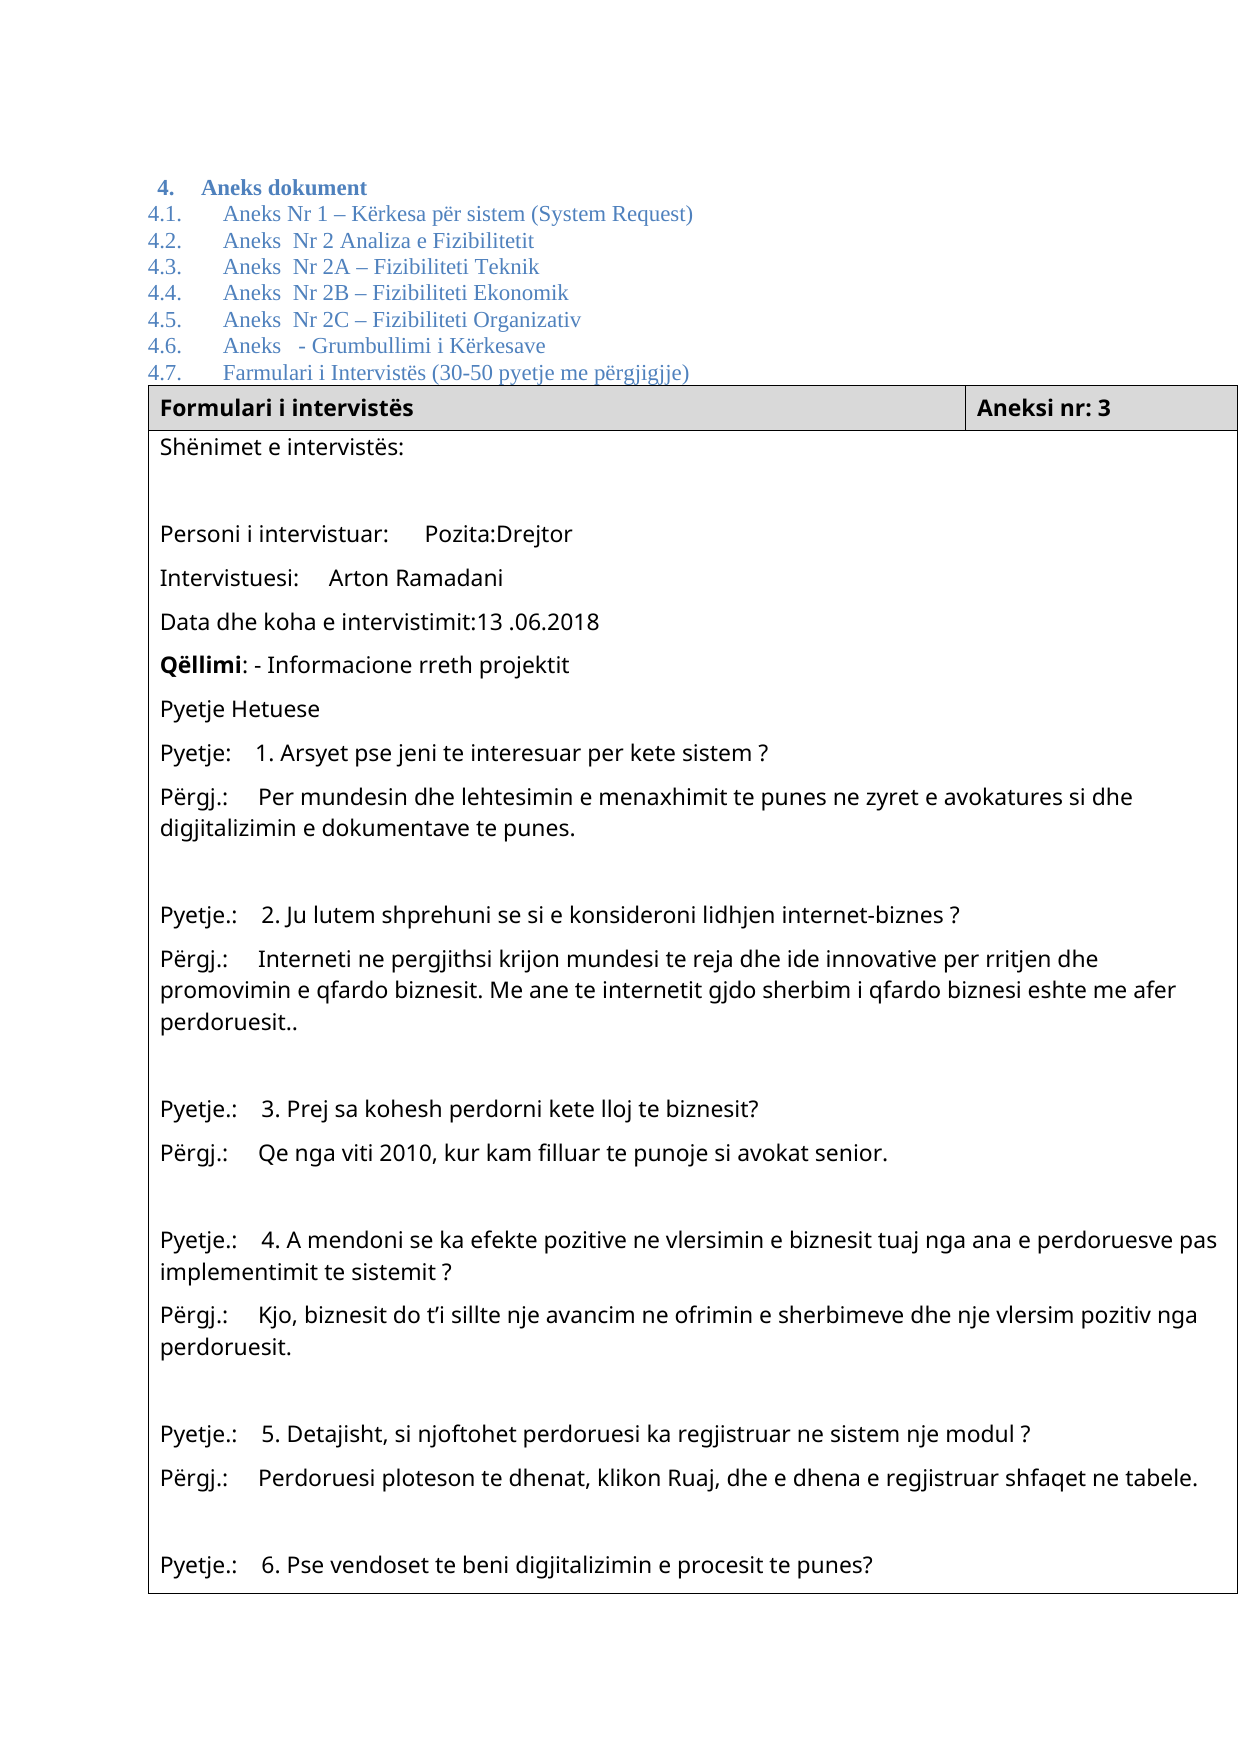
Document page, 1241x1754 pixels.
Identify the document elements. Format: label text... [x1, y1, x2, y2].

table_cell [149, 431, 1237, 1593]
subtitle Aneks Nr 2C – Fizibiliteti Organizativ [148, 306, 1092, 332]
table_header Formulari i intervistës [149, 386, 965, 430]
subtitle Aneks dokument [157, 174, 1092, 200]
subtitle Aneks Nr 2 Analiza e Fizibilitetit [148, 227, 1092, 253]
subtitle Aneks Nr 1 – Kërkesa për sistem (System Request) [148, 200, 1092, 227]
subtitle Aneks Nr 2A – Fizibiliteti Teknik [148, 253, 1092, 279]
subtitle Aneks - Grumbullimi i Kërkesave [148, 332, 1092, 358]
subtitle Farmulari i Intervistës (30-50 pyetje me përgjigjje) [148, 358, 1092, 385]
table_header Aneksi nr: 3 [966, 386, 1237, 430]
subtitle Aneks Nr 2B – Fizibiliteti Ekonomik [148, 279, 1092, 306]
